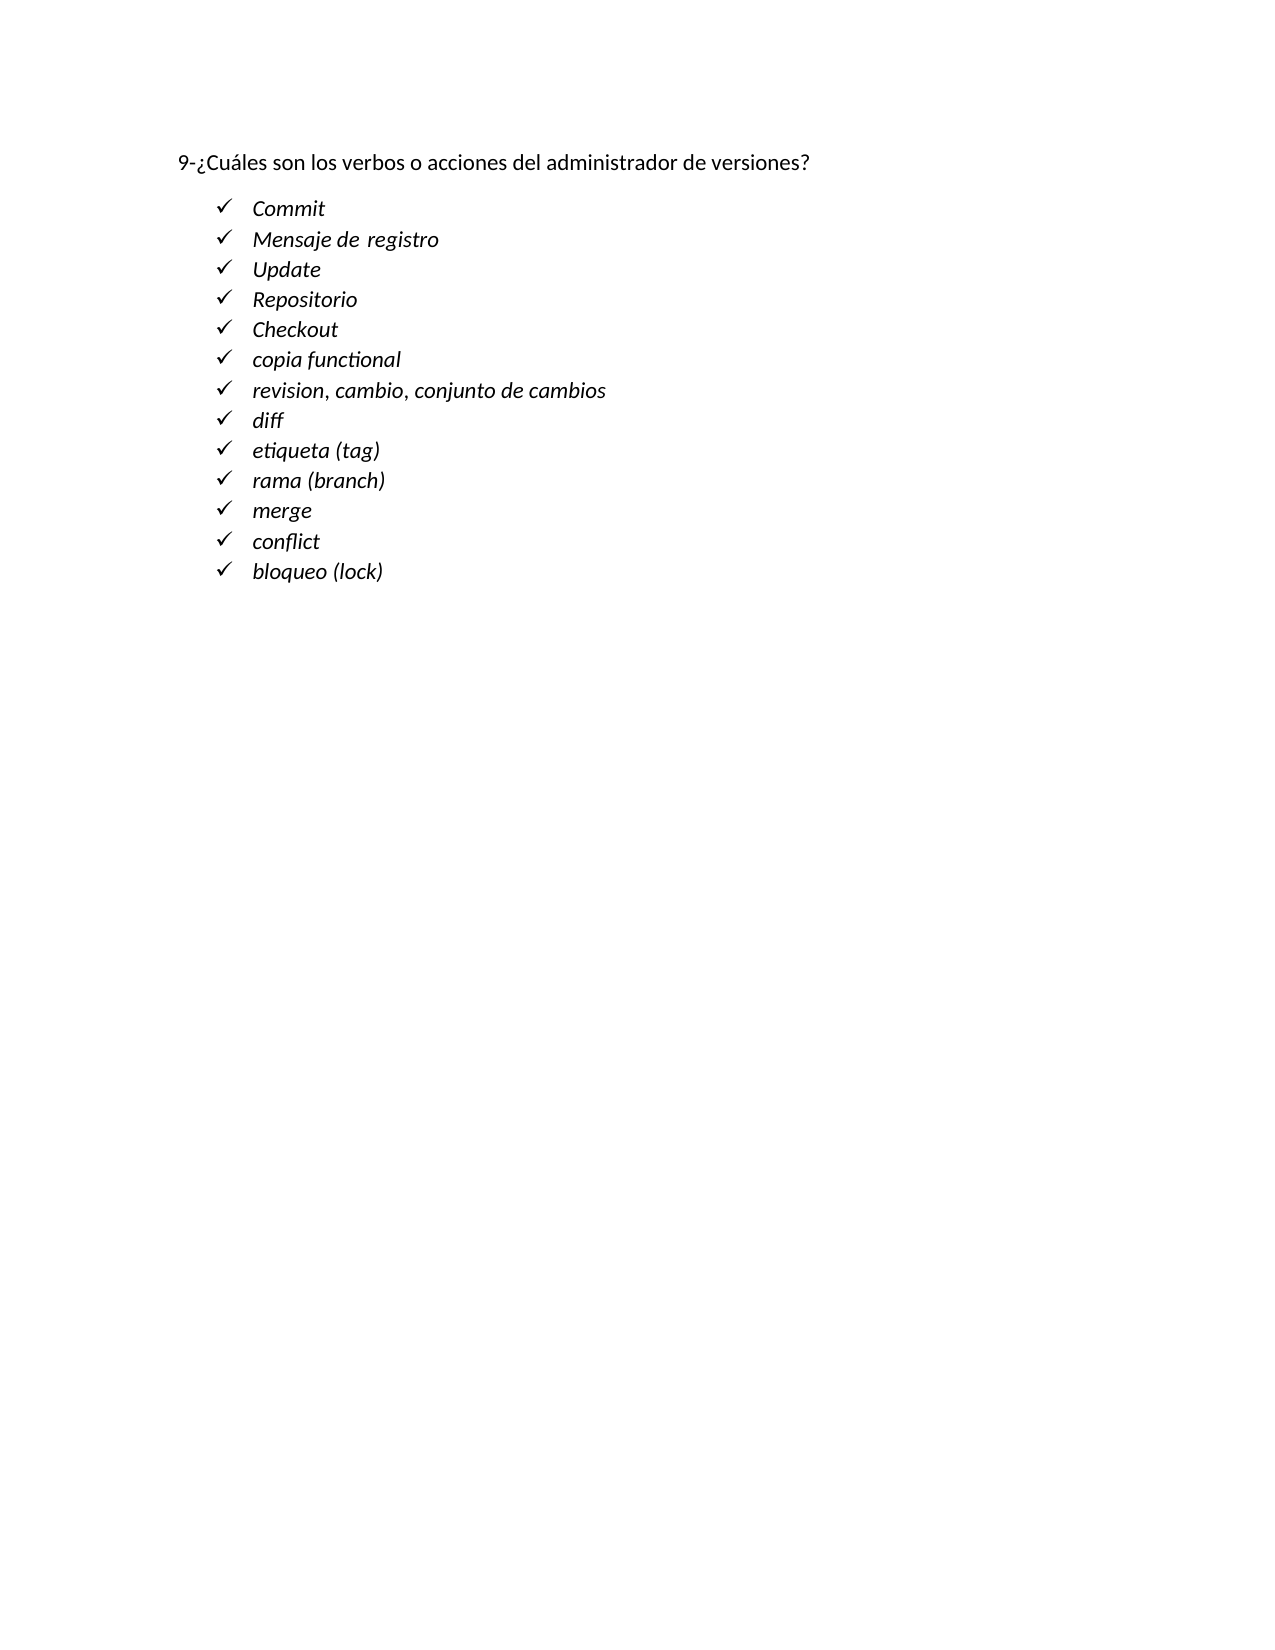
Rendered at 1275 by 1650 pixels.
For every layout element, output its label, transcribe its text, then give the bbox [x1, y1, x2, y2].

list Checkout [215, 315, 1098, 343]
list Repositorio [215, 285, 1098, 313]
text 9-¿Cuáles son los verbos o acciones del administrador de versiones? [177, 148, 1098, 176]
list conflict [215, 527, 1098, 555]
list Mensaje de registro [215, 225, 1098, 253]
list diff [215, 406, 1098, 434]
list etiqueta (tag) [215, 436, 1098, 464]
list revision, cambio, conjunto de cambios [215, 376, 1098, 404]
list copia functional [215, 346, 1098, 373]
list Commit [215, 194, 1098, 222]
list rama (branch) [215, 466, 1098, 494]
list merge [215, 497, 1098, 524]
list bloqueo (lock) [215, 557, 1098, 585]
list Update [215, 255, 1098, 283]
